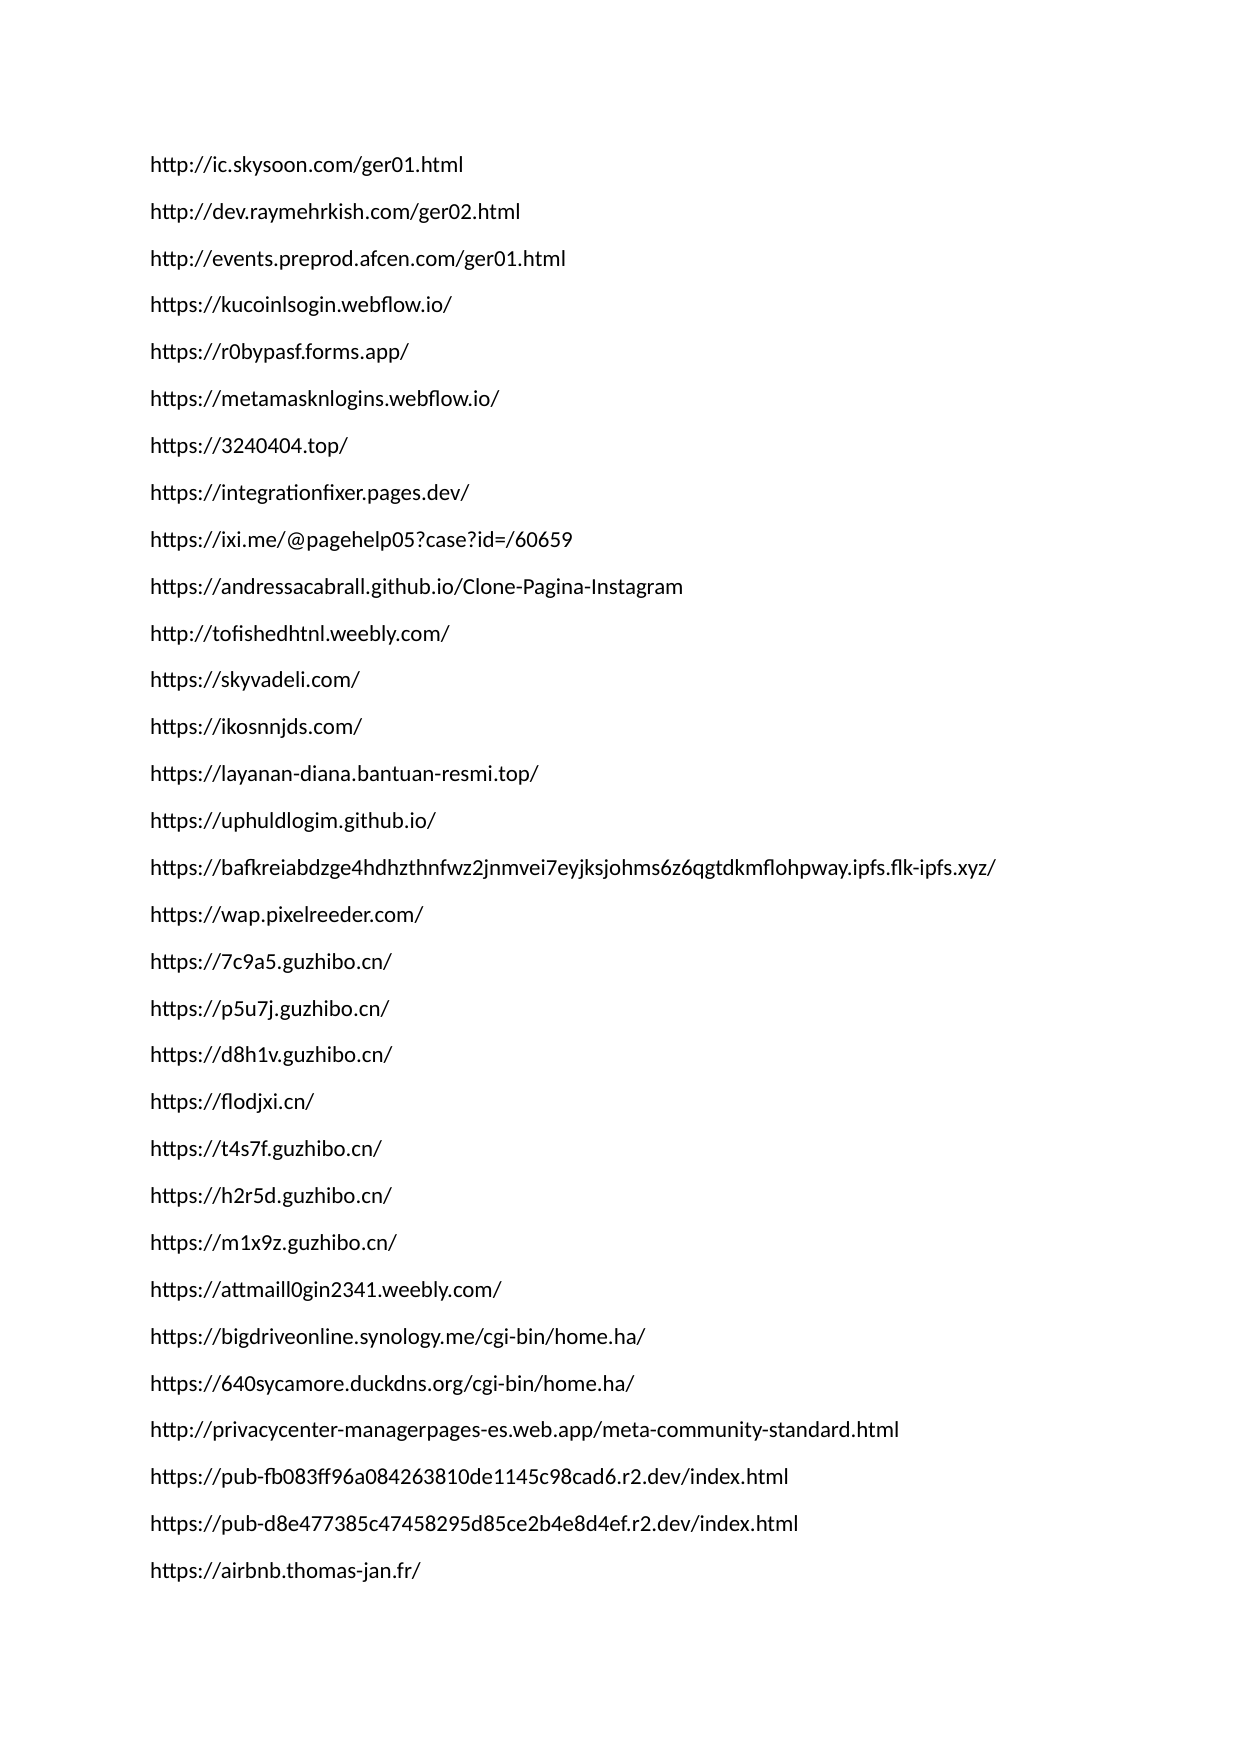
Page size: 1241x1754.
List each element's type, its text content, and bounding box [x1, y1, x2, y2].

text https://airbnb.thomas-jan.fr/ [150, 1556, 1090, 1584]
text https://kucoinlsogin.webflow.io/ [150, 291, 1090, 319]
text https://uphuldlogim.github.io/ [150, 806, 1090, 834]
text https://h2r5d.guzhibo.cn/ [150, 1181, 1090, 1209]
text https://integrationfixer.pages.dev/ [150, 478, 1090, 506]
text https://layanan-diana.bantuan-resmi.top/ [150, 759, 1090, 787]
text https://ixi.me/@pagehelp05?case?id=/60659 [150, 525, 1090, 553]
text https://d8h1v.guzhibo.cn/ [150, 1041, 1090, 1069]
text https://skyvadeli.com/ [150, 666, 1090, 694]
text http://tofishedhtnl.weebly.com/ [150, 619, 1090, 647]
text https://t4s7f.guzhibo.cn/ [150, 1134, 1090, 1162]
text https://pub-d8e477385c47458295d85ce2b4e8d4ef.r2.dev/index.html [150, 1509, 1090, 1537]
text https://7c9a5.guzhibo.cn/ [150, 947, 1090, 975]
text https://pub-fb083ff96a084263810de1145c98cad6.r2.dev/index.html [150, 1462, 1090, 1491]
text https://bafkreiabdzge4hdhzthnfwz2jnmvei7eyjksjohms6z6qgtdkmflohpway.ipfs.flk-ipfs.xyz/ [150, 853, 1090, 881]
text https://metamasknlogins.webflow.io/ [150, 384, 1090, 412]
text https://flodjxi.cn/ [150, 1087, 1090, 1116]
text https://attmaill0gin2341.weebly.com/ [150, 1275, 1090, 1303]
text https://640sycamore.duckdns.org/cgi-bin/home.ha/ [150, 1369, 1090, 1397]
text https://m1x9z.guzhibo.cn/ [150, 1228, 1090, 1256]
text https://3240404.top/ [150, 431, 1090, 459]
text https://bigdriveonline.synology.me/cgi-bin/home.ha/ [150, 1322, 1090, 1350]
text https://wap.pixelreeder.com/ [150, 900, 1090, 928]
text http://privacycenter-managerpages-es.web.app/meta-community-standard.html [150, 1416, 1090, 1444]
text http://events.preprod.afcen.com/ger01.html [150, 244, 1090, 272]
text https://andressacabrall.github.io/Clone-Pagina-Instagram [150, 572, 1090, 600]
text https://r0bypasf.forms.app/ [150, 337, 1090, 366]
text https://ikosnnjds.com/ [150, 712, 1090, 741]
text https://p5u7j.guzhibo.cn/ [150, 994, 1090, 1022]
text http://dev.raymehrkish.com/ger02.html [150, 197, 1090, 225]
text http://ic.skysoon.com/ger01.html [150, 150, 1090, 178]
